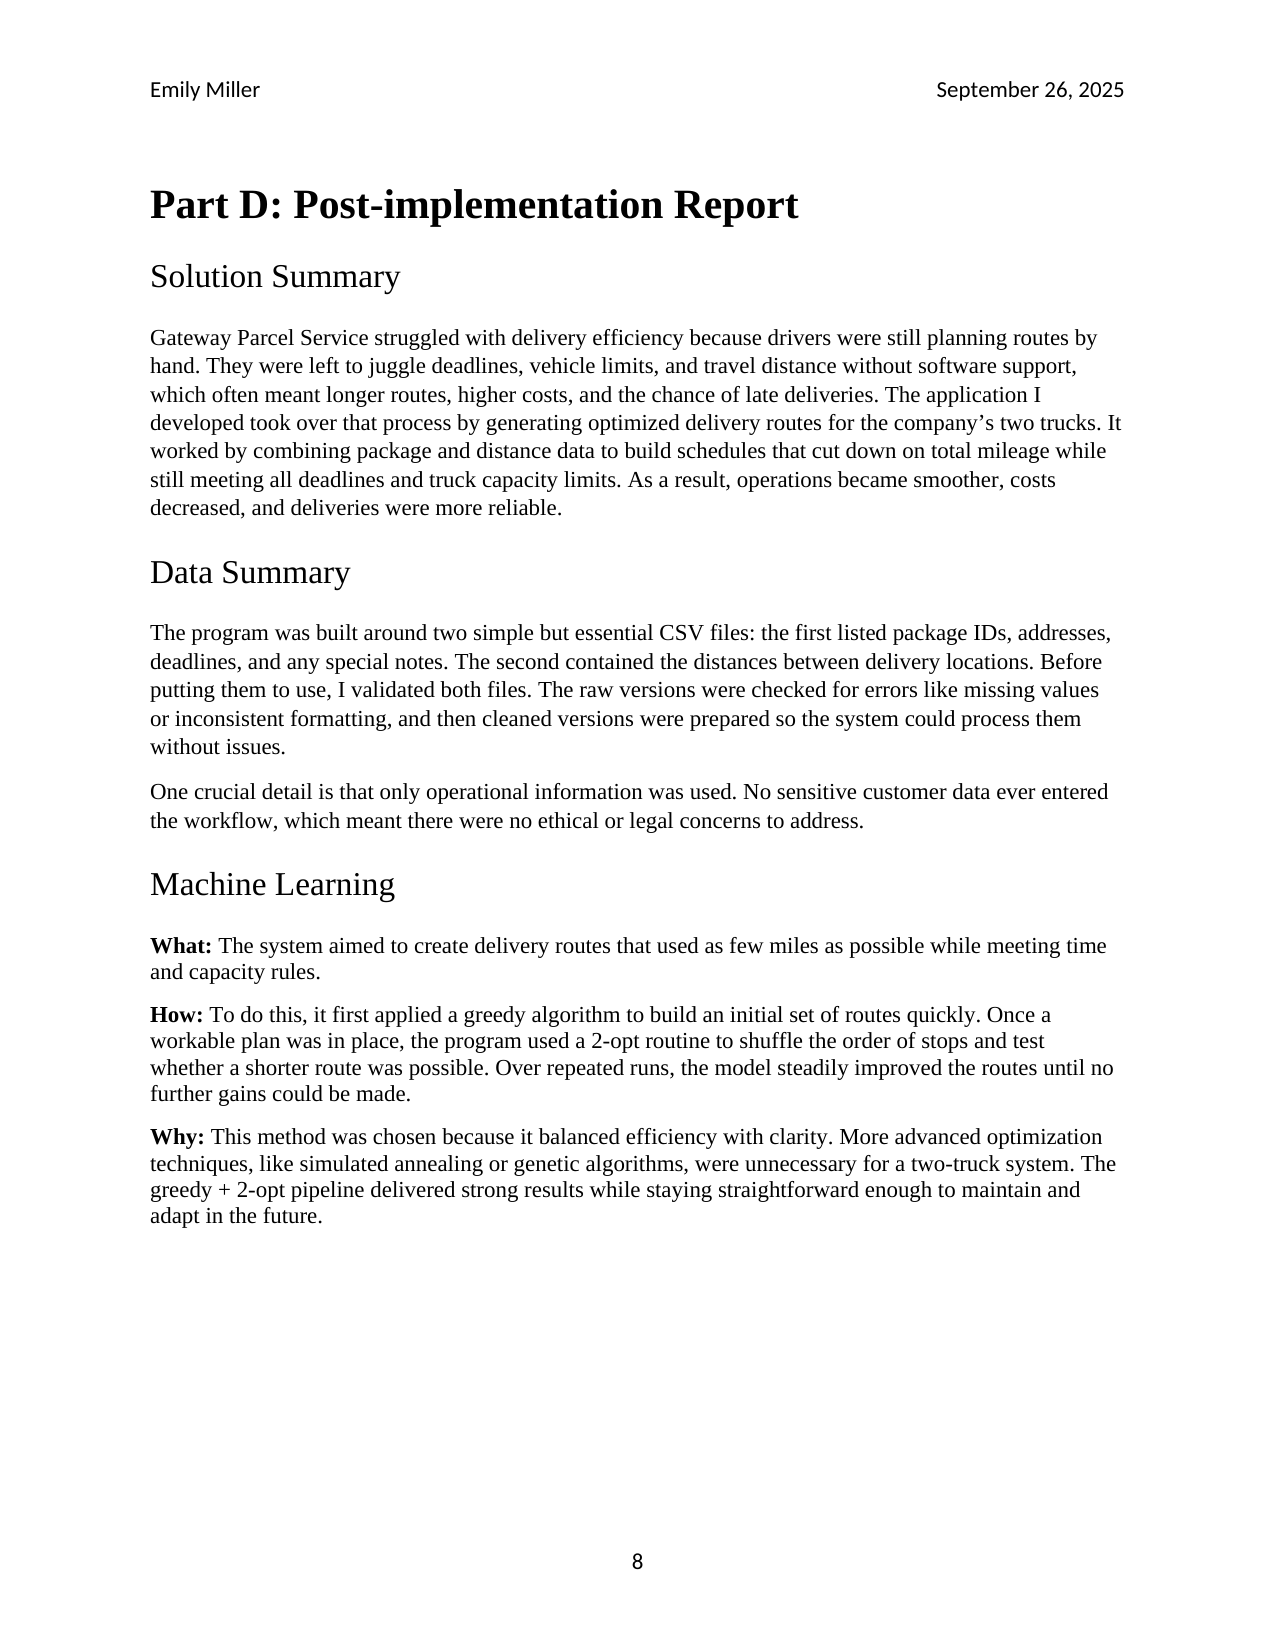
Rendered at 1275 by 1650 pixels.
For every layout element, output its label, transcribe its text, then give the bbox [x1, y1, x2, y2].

subtitle Solution Summary [150, 256, 1125, 294]
text Why: This method was chosen because it balanced efficiency with clarity. More advanced optimization techniques, like simulated annealing or genetic algorithms, were unnecessary for a two-truck system. The greedy + 2-opt pipeline delivered strong results while staying straightforward enough to maintain and adapt in the future. [150, 1123, 1125, 1229]
text The program was built around two simple but essential CSV files: the first listed package IDs, addresses, deadlines, and any special notes. The second contained the distances between delivery locations. Before putting them to use, I validated both files. The raw versions were checked for errors like missing values or inconsistent formatting, and then cleaned versions were prepared so the system could process them without issues. [150, 619, 1125, 759]
subtitle Data Summary [150, 552, 1125, 590]
text One crucial detail is that only operational information was used. No sensitive customer data ever entered the workflow, which meant there were no ethical or legal concerns to address. [150, 778, 1125, 833]
text What: The system aimed to create delivery routes that used as few miles as possible while meeting time and capacity rules. [150, 932, 1125, 984]
text How: To do this, it first applied a greedy algorithm to build an initial set of routes quickly. Once a workable plan was in place, the program used a 2-opt routine to shuffle the order of stops and test whether a shorter route was possible. Over repeated runs, the model steadily improved the routes until no further gains could be made. [150, 1001, 1125, 1107]
subtitle Part D: Post-implementation Report [150, 179, 1125, 227]
subtitle Machine Learning [150, 864, 1125, 903]
text Gateway Parcel Service struggled with delivery efficiency because drivers were still planning routes by hand. They were left to juggle deadlines, vehicle limits, and travel distance without software support, which often meant longer routes, higher costs, and the chance of late deliveries. The application I developed took over that process by generating optimized delivery routes for the company’s two trucks. It worked by combining package and distance data to build schedules that cut down on total mileage while still meeting all deadlines and truck capacity limits. As a result, operations became smoother, costs decreased, and deliveries were more reliable. [150, 324, 1125, 521]
